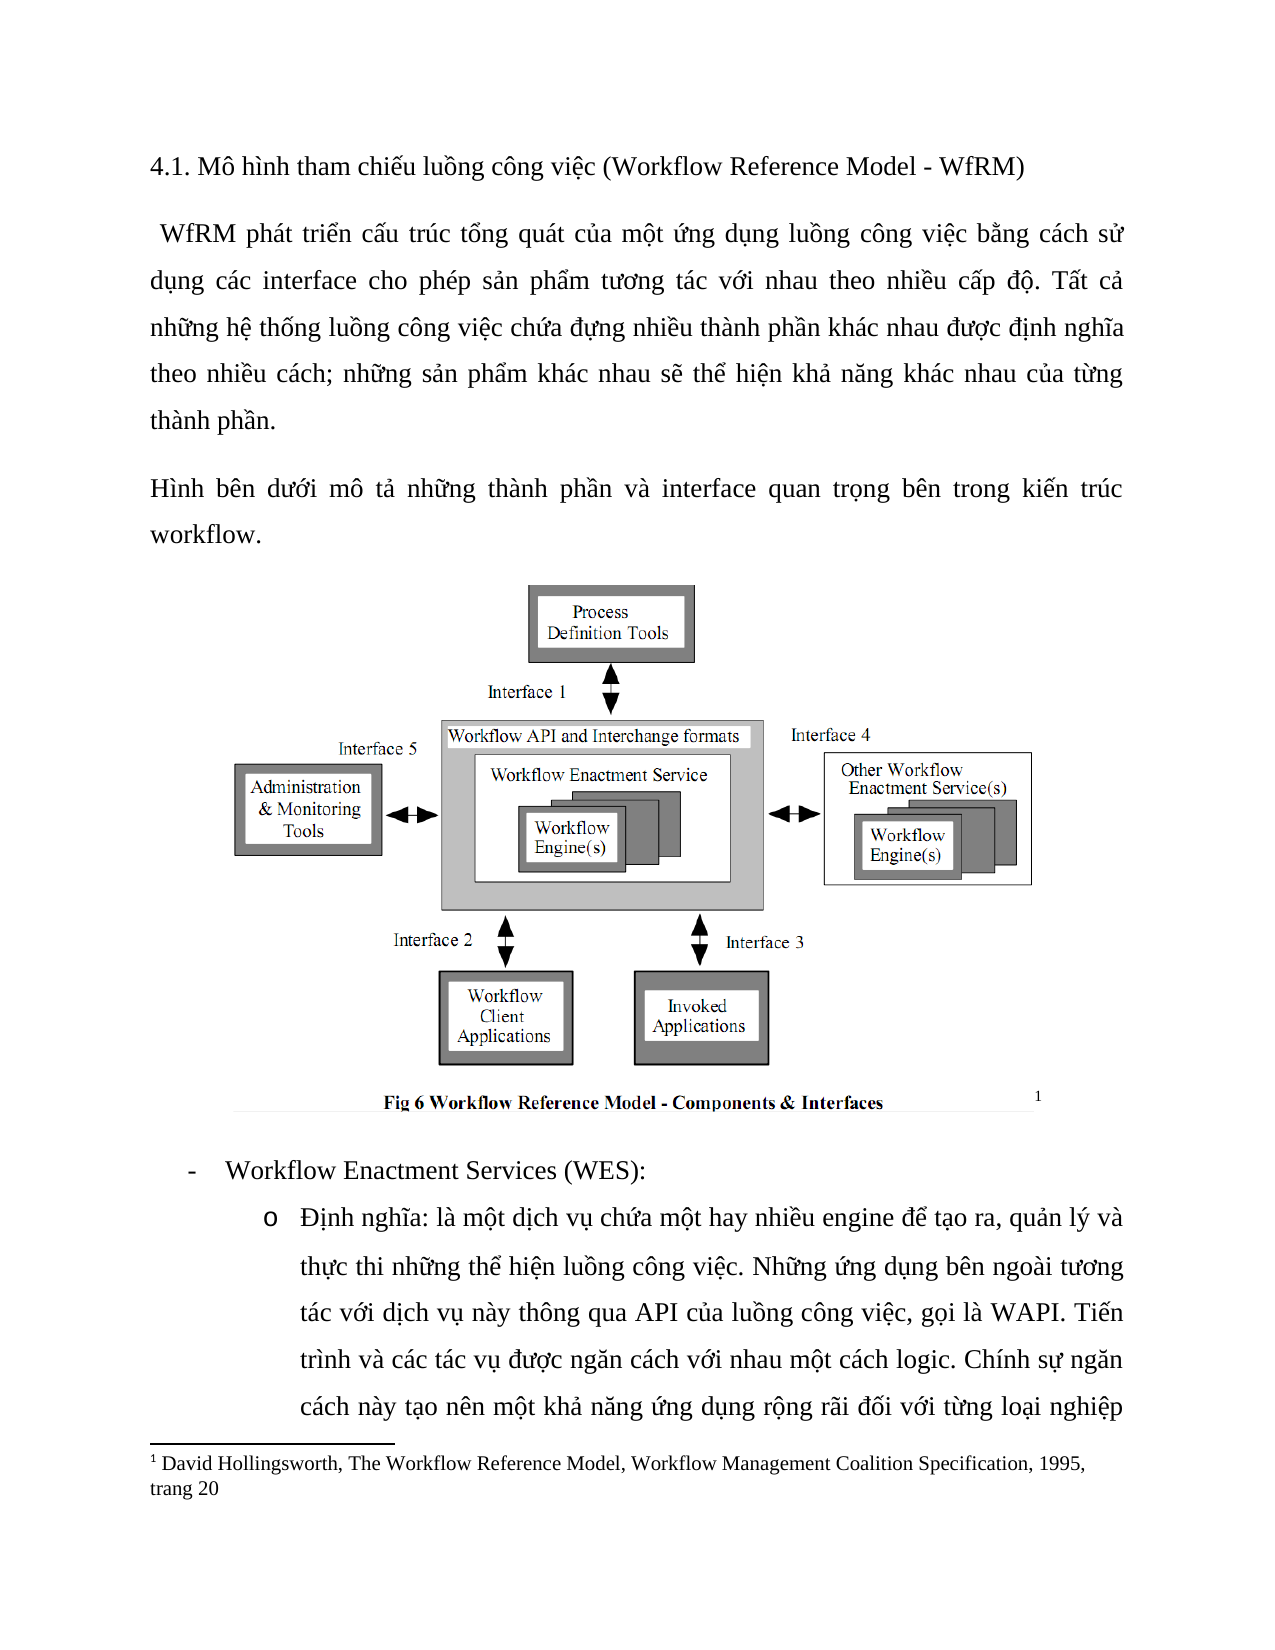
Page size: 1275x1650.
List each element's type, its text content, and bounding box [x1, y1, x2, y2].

picture [233, 585, 1034, 1112]
text Hình bên dưới mô tả những thành phần và interface quan trọng bên trong kiến trúc workflow. [150, 472, 1125, 549]
list Workflow Enactment Services (WES): [187, 1154, 1125, 1185]
text 4.1. Mô hình tham chiếu luồng công việc (Workflow Reference Model - WfRM) [150, 150, 1125, 181]
text WfRM phát triển cấu trúc tổng quát của một ứng dụng luồng công việc bằng cách sử dụng các interface cho phép sản phẩm tương tác với nhau theo nhiều cấp độ. Tất cả những hệ thống luồng công việc chứa đựng nhiều thành phần khác nhau được định nghĩa theo nhiều cách; những sản phẩm khác nhau sẽ thể hiện khả năng khác nhau của từng thành phần. [150, 217, 1125, 435]
